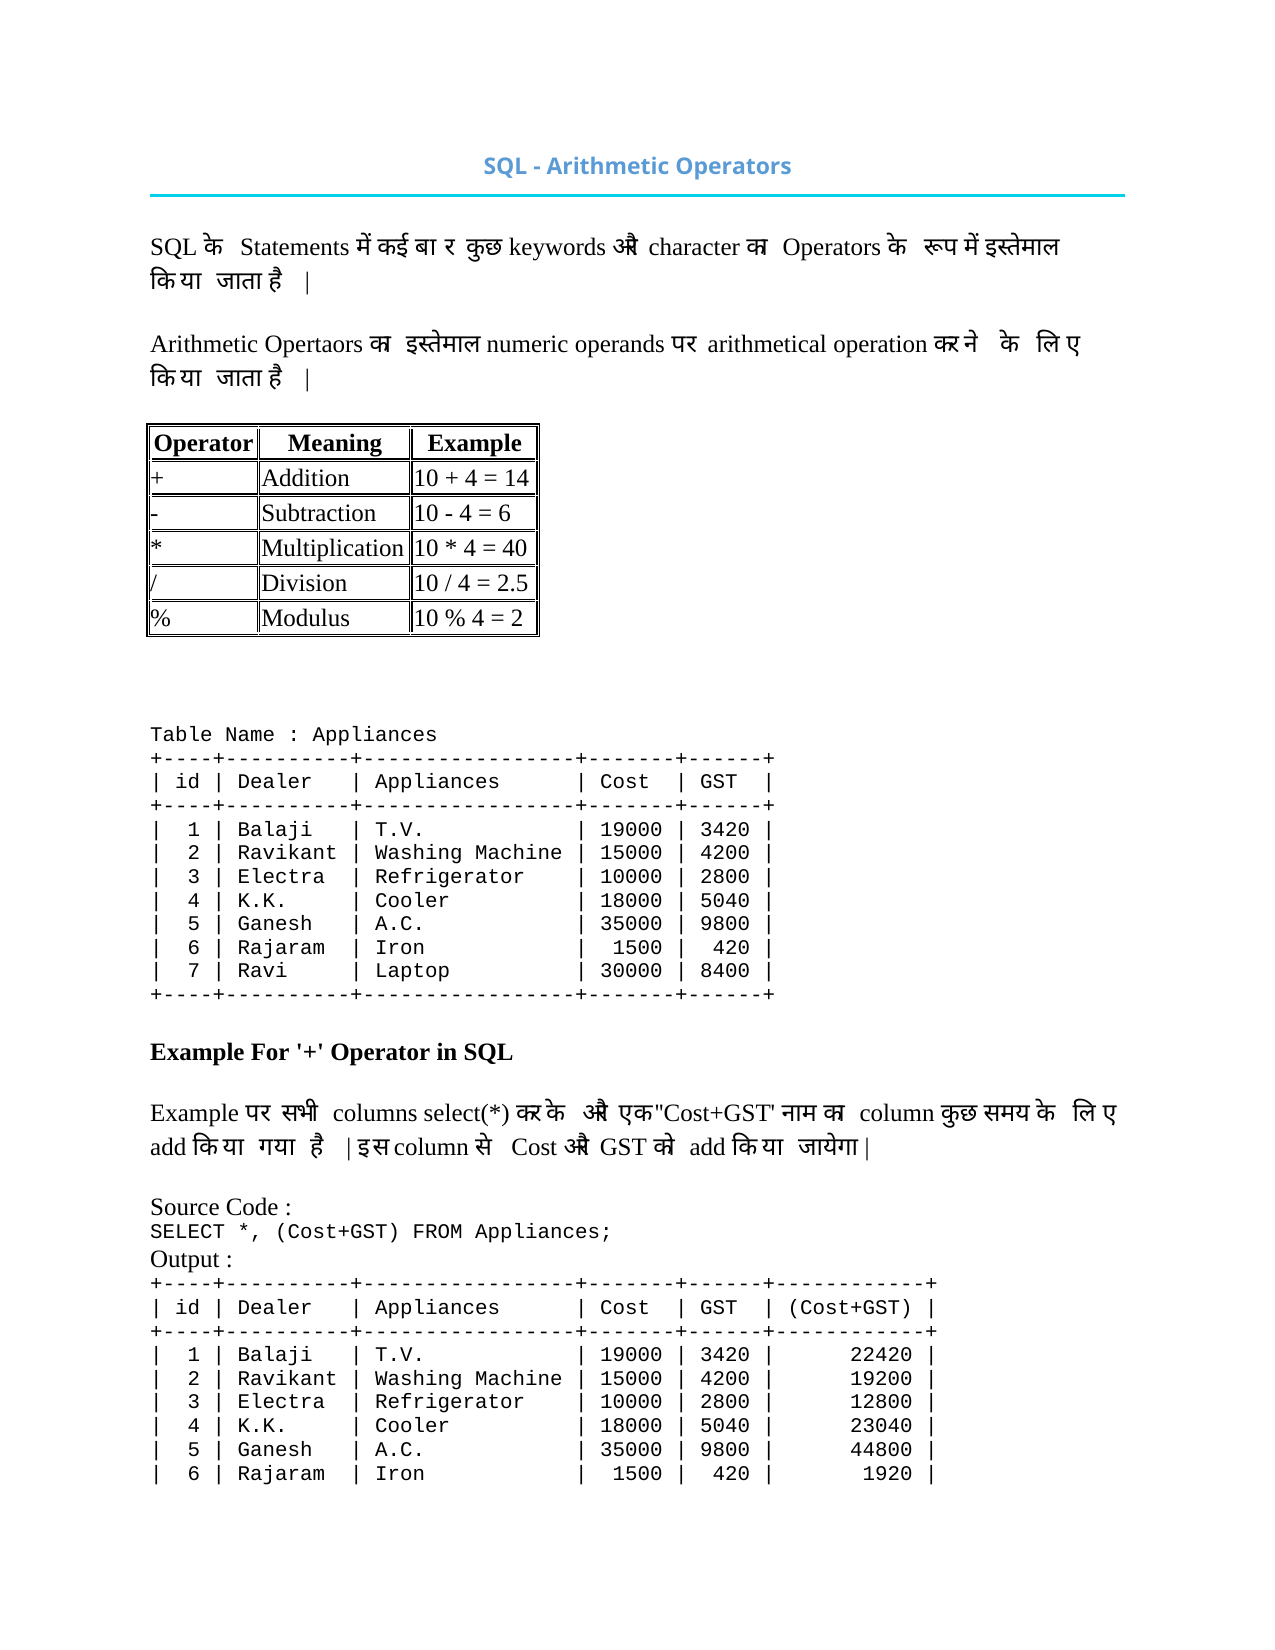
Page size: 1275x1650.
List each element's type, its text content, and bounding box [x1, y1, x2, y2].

text Example पर सभी columns select(*) करके और एक ''Cost+GST' नाम का column कुछ समय के लिए add किया गया है | इस column से Cost और GST को add किया जायेगा | [150, 1095, 1125, 1163]
text | 3 | Electra | Refrigerator | 10000 | 2800 | 12800 | [150, 1392, 1125, 1415]
text | 3 | Electra | Refrigerator | 10000 | 2800 | [150, 866, 1125, 889]
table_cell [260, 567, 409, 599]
text Output : [150, 1244, 1125, 1273]
text Arithmetic Opertaors का इस्तेमाल numeric operands पर arithmetical operation करने के लिए किया जाता है | [150, 326, 1125, 394]
text | id | Dealer | Appliances | Cost | GST | [150, 771, 1125, 795]
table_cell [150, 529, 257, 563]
text | 7 | Ravi | Laptop | 30000 | 8400 | [150, 961, 1125, 984]
text | 1 | Balaji | T.V. | 19000 | 3420 | 22420 | [150, 1344, 1125, 1368]
text +----+----------+-----------------+-------+------+ [150, 984, 1125, 1008]
text | 6 | Rajaram | Iron | 1500 | 420 | [150, 937, 1125, 961]
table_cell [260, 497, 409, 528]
text SELECT *, (Cost+GST) FROM Appliances; [150, 1221, 1125, 1244]
text | 4 | K.K. | Cooler | 18000 | 5040 | 23040 | [150, 1415, 1125, 1439]
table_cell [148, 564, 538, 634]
text | 6 | Rajaram | Iron | 1500 | 420 | 1920 | [150, 1462, 1125, 1486]
text Example For '+' Operator in SQL [150, 1037, 1125, 1066]
text | 1 | Balaji | T.V. | 19000 | 3420 | [150, 819, 1125, 842]
text SQL के Statements में कई बार कुछ keywords और character का Operators के रूप में इस्तेमाल किया जाता है | [150, 228, 1125, 297]
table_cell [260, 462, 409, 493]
text | 5 | Ganesh | A.C. | 35000 | 9800 | 44800 | [150, 1439, 1125, 1462]
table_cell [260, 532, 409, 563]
text +----+----------+-----------------+-------+------+ [150, 748, 1125, 771]
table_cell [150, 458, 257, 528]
text | id | Dealer | Appliances | Cost | GST | (Cost+GST) | [150, 1297, 1125, 1321]
text +----+----------+-----------------+-------+------+------------+ [150, 1321, 1125, 1344]
text | 5 | Ganesh | A.C. | 35000 | 9800 | [150, 913, 1125, 937]
text | 2 | Ravikant | Washing Machine | 15000 | 4200 | [150, 842, 1125, 866]
text +----+----------+-----------------+-------+------+------------+ [150, 1273, 1125, 1297]
subtitle SQL - Arithmetic Operators [150, 150, 1125, 194]
text Table Name : Appliances [150, 724, 1125, 748]
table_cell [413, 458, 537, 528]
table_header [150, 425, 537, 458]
text | 2 | Ravikant | Washing Machine | 15000 | 4200 | 19200 | [150, 1368, 1125, 1392]
text | 4 | K.K. | Cooler | 18000 | 5040 | [150, 889, 1125, 913]
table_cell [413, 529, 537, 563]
text Source Code : [150, 1192, 1125, 1221]
text +----+----------+-----------------+-------+------+ [150, 795, 1125, 819]
